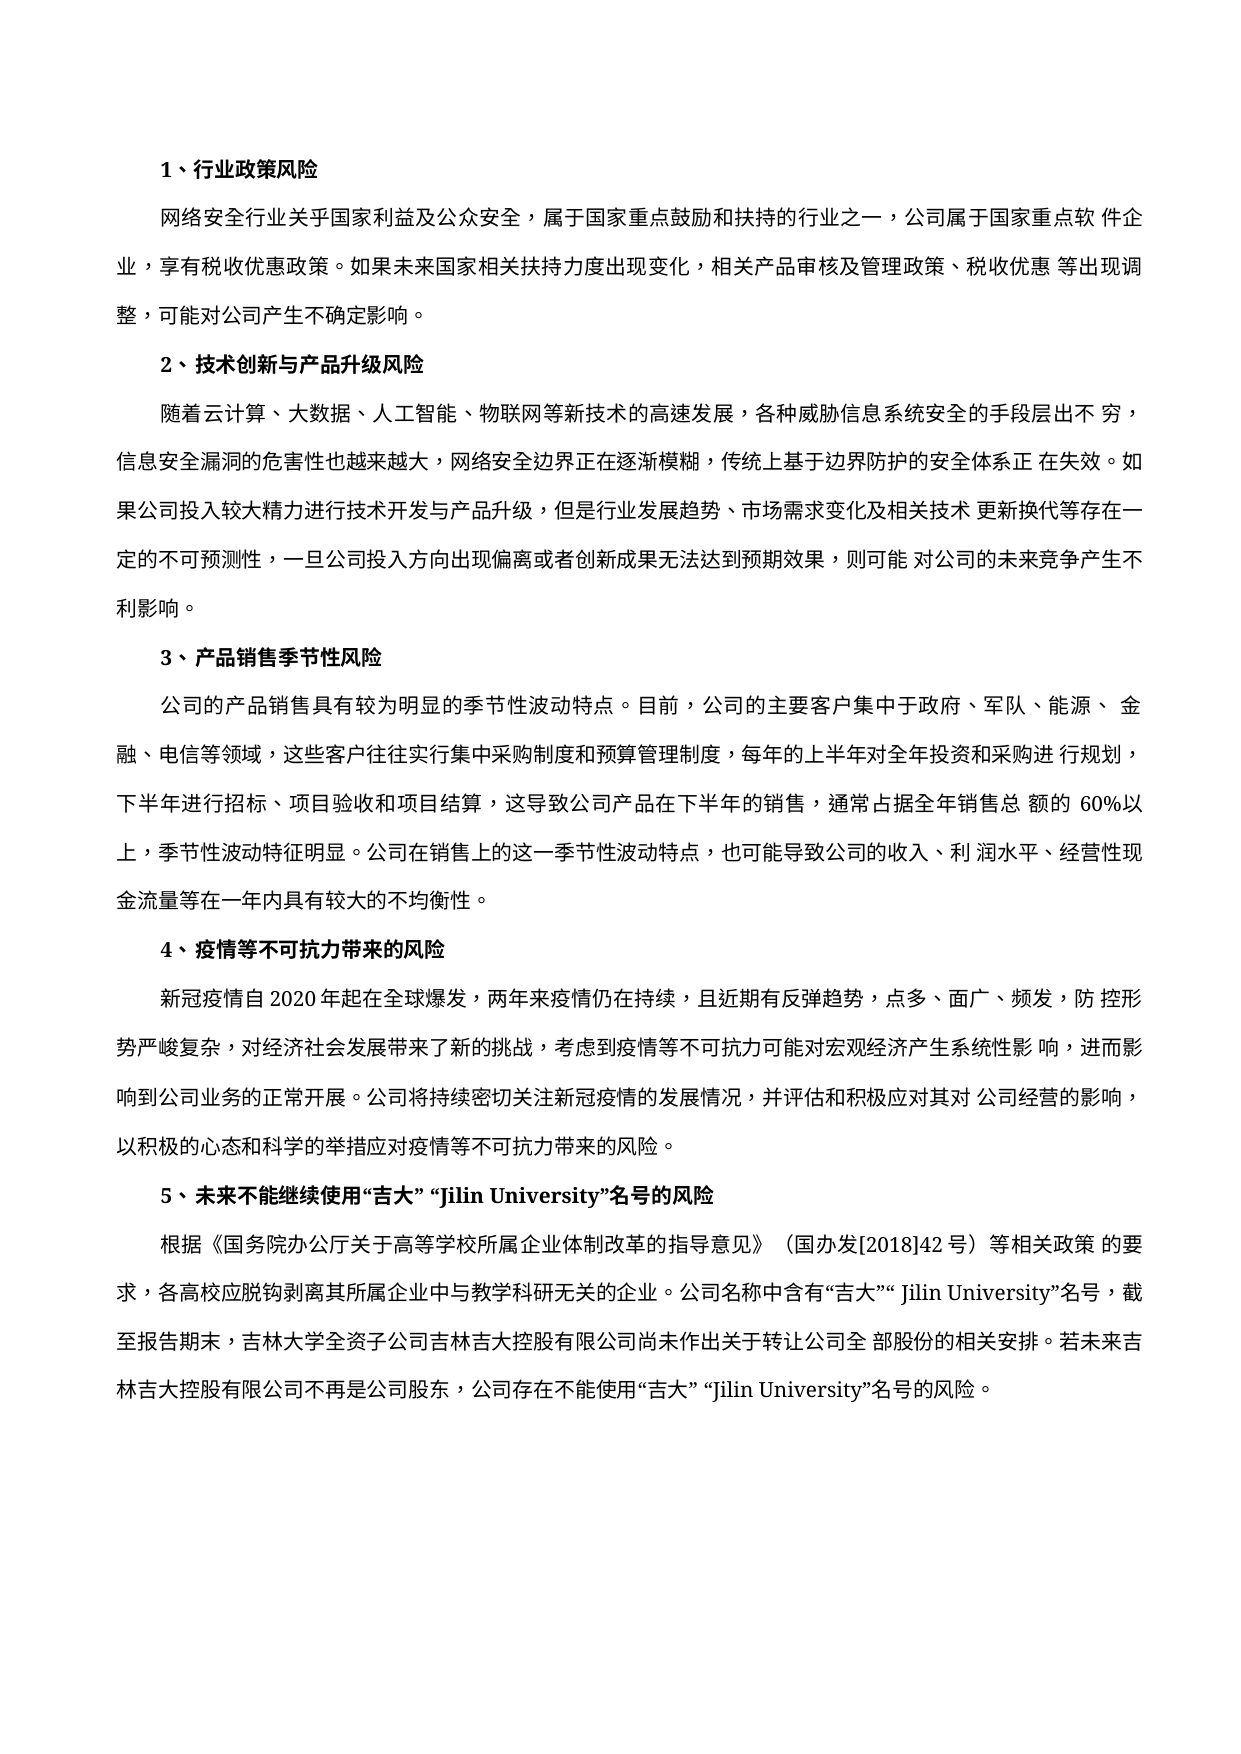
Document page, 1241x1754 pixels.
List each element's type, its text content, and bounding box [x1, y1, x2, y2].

text 新冠疫情自2020年起在全球爆发，两年来疫情仍在持续，且近期有反弹趋势，点多、面广、频发，防 控形势严峻复杂，对经济社会发展带来了新的挑战，考虑到疫情等不可抗力可能对宏观经济产生系统性影 响，进而影响到公司业务的正常开展。公司将持续密切关注新冠疫情的发展情况，并评估和积极应对其对 公司经营的影响，以积极的心态和科学的举措应对疫情等不可抗力带来的风险。 [117, 967, 1143, 1164]
text 公司的产品销售具有较为明显的季节性波动特点。目前，公司的主要客户集中于政府、军队、能源、 金融、电信等领域，这些客户往往实行集中采购制度和预算管理制度，每年的上半年对全年投资和采购进 行规划，下半年进行招标、项目验收和项目结算，这导致公司产品在下半年的销售，通常占据全年销售总 额的60%以上，季节性波动特征明显。公司在销售上的这一季节性波动特点，也可能导致公司的收入、利 润水平、经营性现金流量等在一年内具有较大的不均衡性。 [117, 675, 1143, 919]
text 2、 技术创新与产品升级风险 [69, 333, 1143, 382]
text 4、 疫情等不可抗力带来的风险 [69, 919, 1143, 967]
text 根据《国务院办公厅关于高等学校所属企业体制改革的指导意见》（国办发[2018]42号）等相关政策 的要求，各高校应脱钩剥离其所属企业中与教学科研无关的企业。公司名称中含有“吉大”“ Jilin University”名号，截至报告期末，吉林大学全资子公司吉林吉大控股有限公司尚未作出关于转让公司全 部股份的相关安排。若未来吉林吉大控股有限公司不再是公司股东，公司存在不能使用“吉大” “Jilin University”名号的风险。 [117, 1213, 1143, 1407]
text 3、 产品销售季节性风险 [69, 626, 1143, 675]
text 5、 未来不能继续使用“吉大” “Jilin University”名号的风险 [69, 1164, 1143, 1213]
text 1、 行业政策风险 [69, 138, 1143, 187]
text 网络安全行业关乎国家利益及公众安全，属于国家重点鼓励和扶持的行业之一，公司属于国家重点软 件企业，享有税收优惠政策。如果未来国家相关扶持力度出现变化，相关产品审核及管理政策、税收优惠 等出现调整，可能对公司产生不确定影响。 [117, 187, 1143, 333]
text 随着云计算、大数据、人工智能、物联网等新技术的高速发展，各种威胁信息系统安全的手段层出不 穷，信息安全漏洞的危害性也越来越大，网络安全边界正在逐渐模糊，传统上基于边界防护的安全体系正 在失效。如果公司投入较大精力进行技术开发与产品升级，但是行业发展趋势、市场需求变化及相关技术 更新换代等存在一定的不可预测性，一旦公司投入方向出现偏离或者创新成果无法达到预期效果，则可能 对公司的未来竞争产生不利影响。 [117, 382, 1143, 626]
